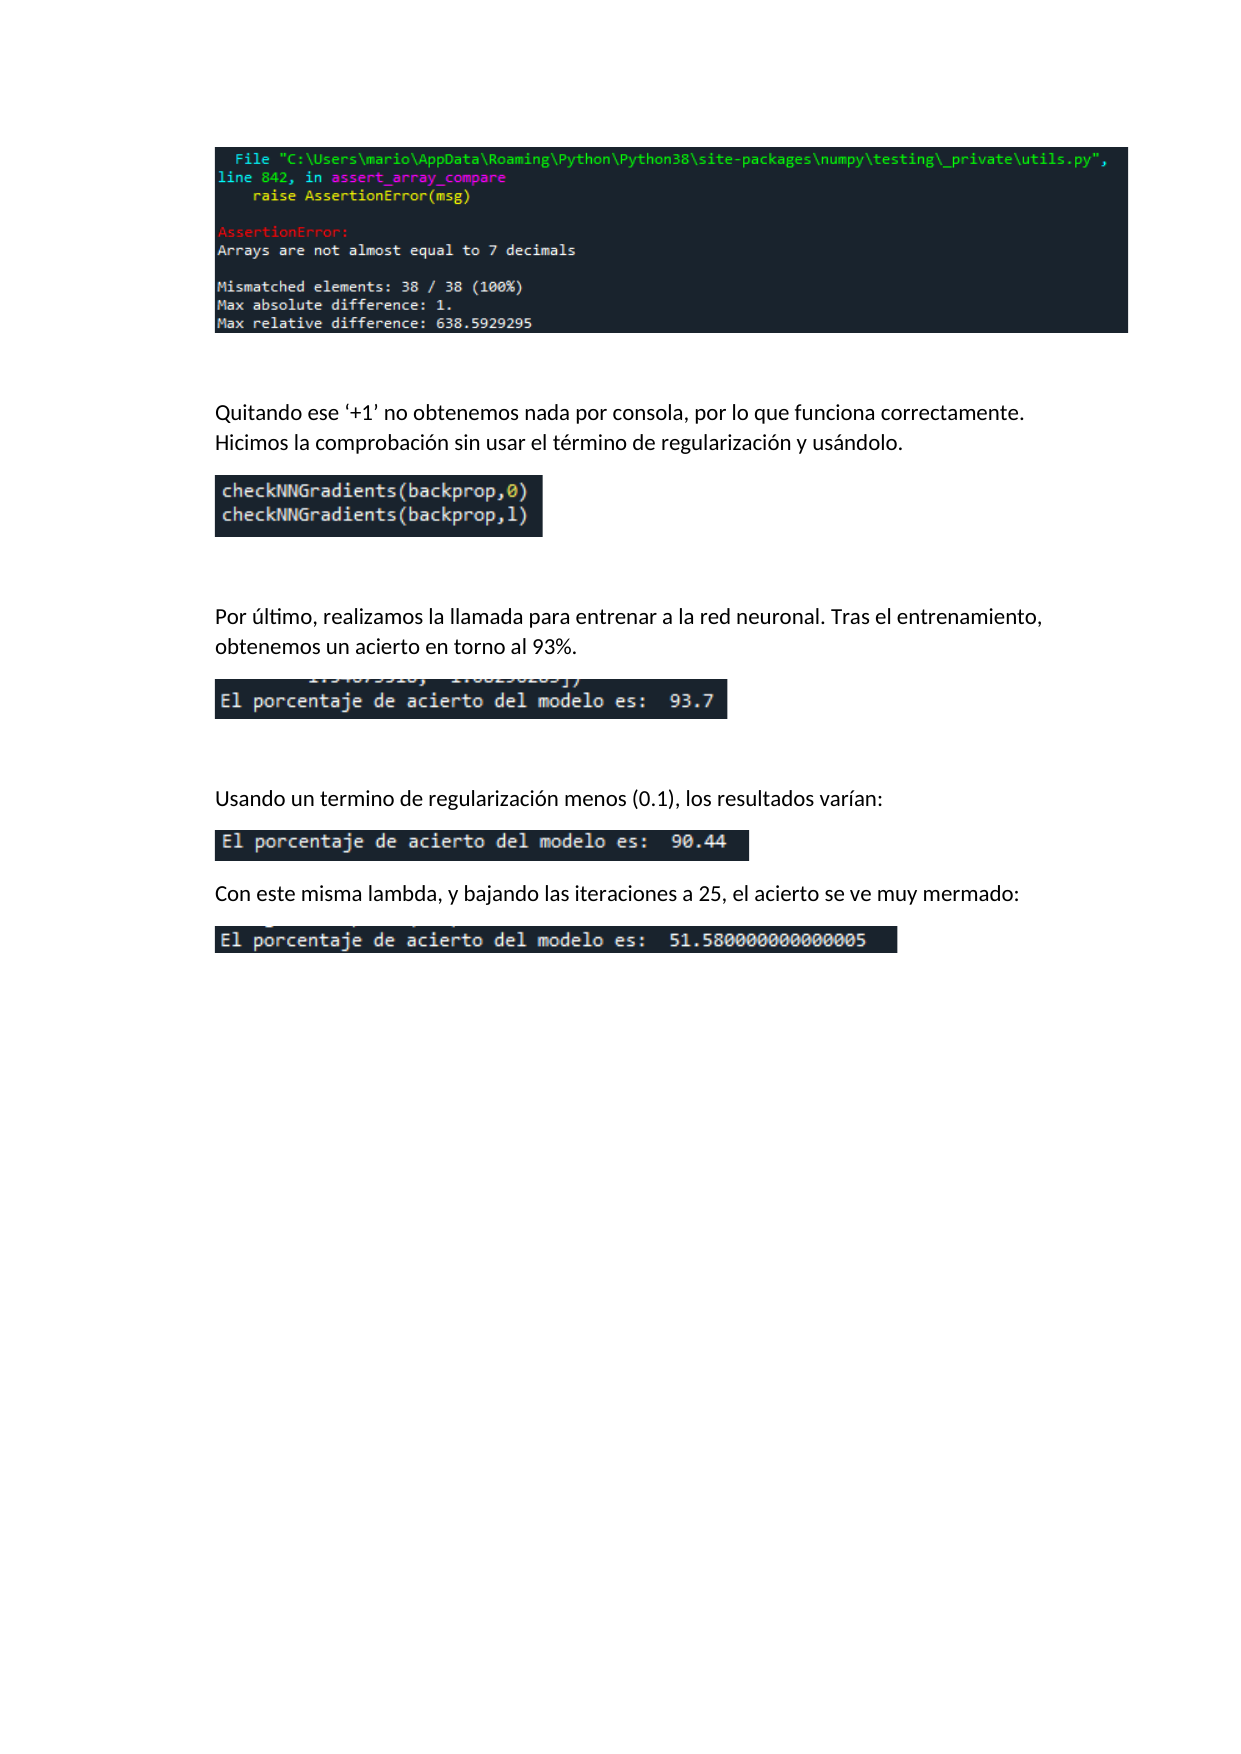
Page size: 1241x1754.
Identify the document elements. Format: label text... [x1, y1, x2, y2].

picture [214, 679, 728, 719]
text Con este misma lambda, y bajando las iteraciones a 25, el acierto se ve muy mermado: [177, 879, 1063, 907]
picture [214, 926, 898, 953]
text Usando un termino de regularización menos (0.1), los resultados varían: [177, 784, 1063, 812]
text Quitando ese ‘+1’ no obtenemos nada por consola, por lo que funciona correctamente. Hicimos la comprobación sin usar el término de regularización y usándolo. [215, 398, 1063, 456]
picture [214, 830, 750, 861]
picture [214, 475, 543, 537]
text Por último, realizamos la llamada para entrenar a la red neuronal. Tras el entrenamiento, obtenemos un acierto en torno al 93%. [215, 602, 1063, 660]
picture [214, 147, 1129, 333]
